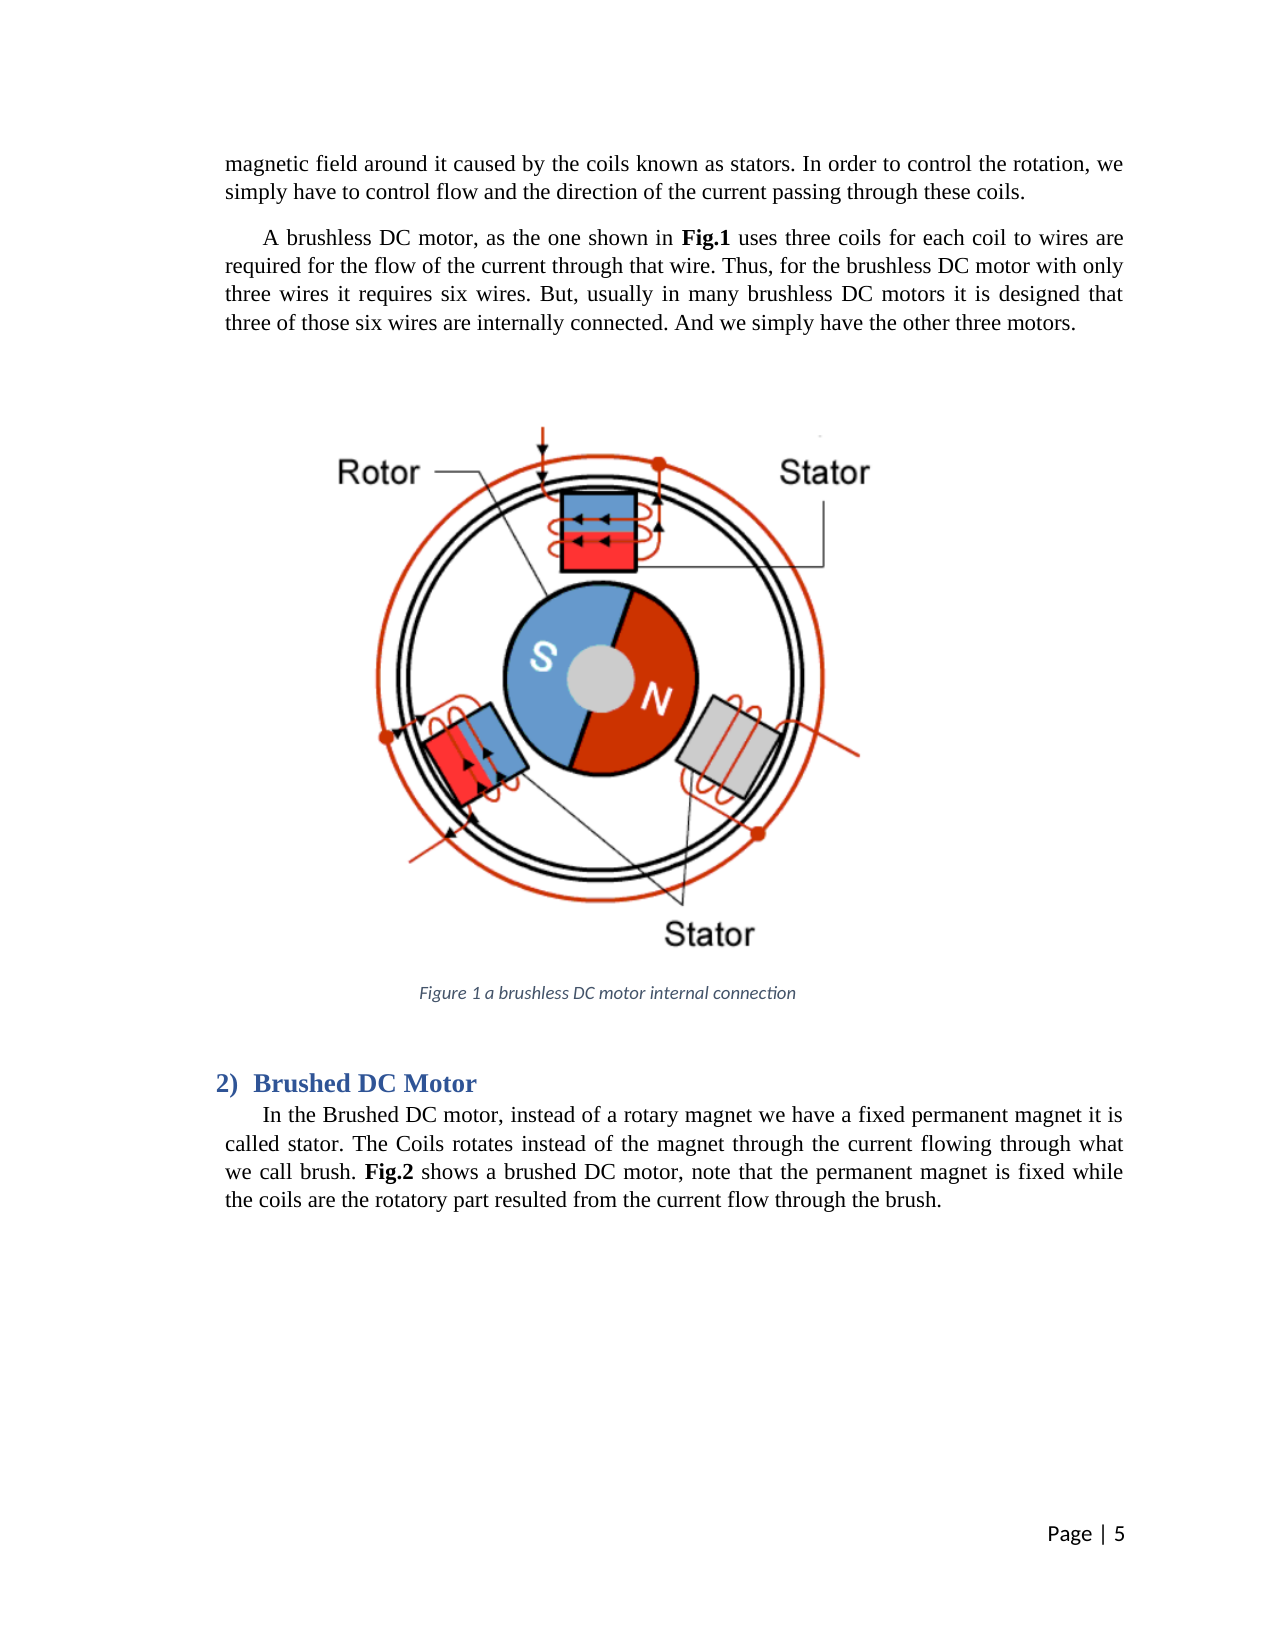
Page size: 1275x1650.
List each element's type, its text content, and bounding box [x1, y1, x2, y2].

subtitle Brushed DC Motor [216, 1068, 1125, 1099]
text A brushless DC motor, as the one shown in Fig.1 uses three coils for each coil to wires are required for the flow of the current through that wire. Thus, for the brushless DC motor with only three wires it requires six wires. But, usually in many brushless DC motors it is designed that three of those six wires are internally connected. And we simply have the other three motors. [225, 223, 1125, 335]
picture [291, 400, 927, 972]
text In the Brushed DC motor, instead of a rotary magnet we have a fixed permanent magnet it is called stator. The Coils rotates instead of the magnet through the current flowing through what we call brush. Fig.2 shows a brushed DC motor, note that the permanent magnet is fixed while the coils are the rotatory part resulted from the current flow through the brush. [225, 1101, 1125, 1213]
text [225, 150, 1125, 205]
